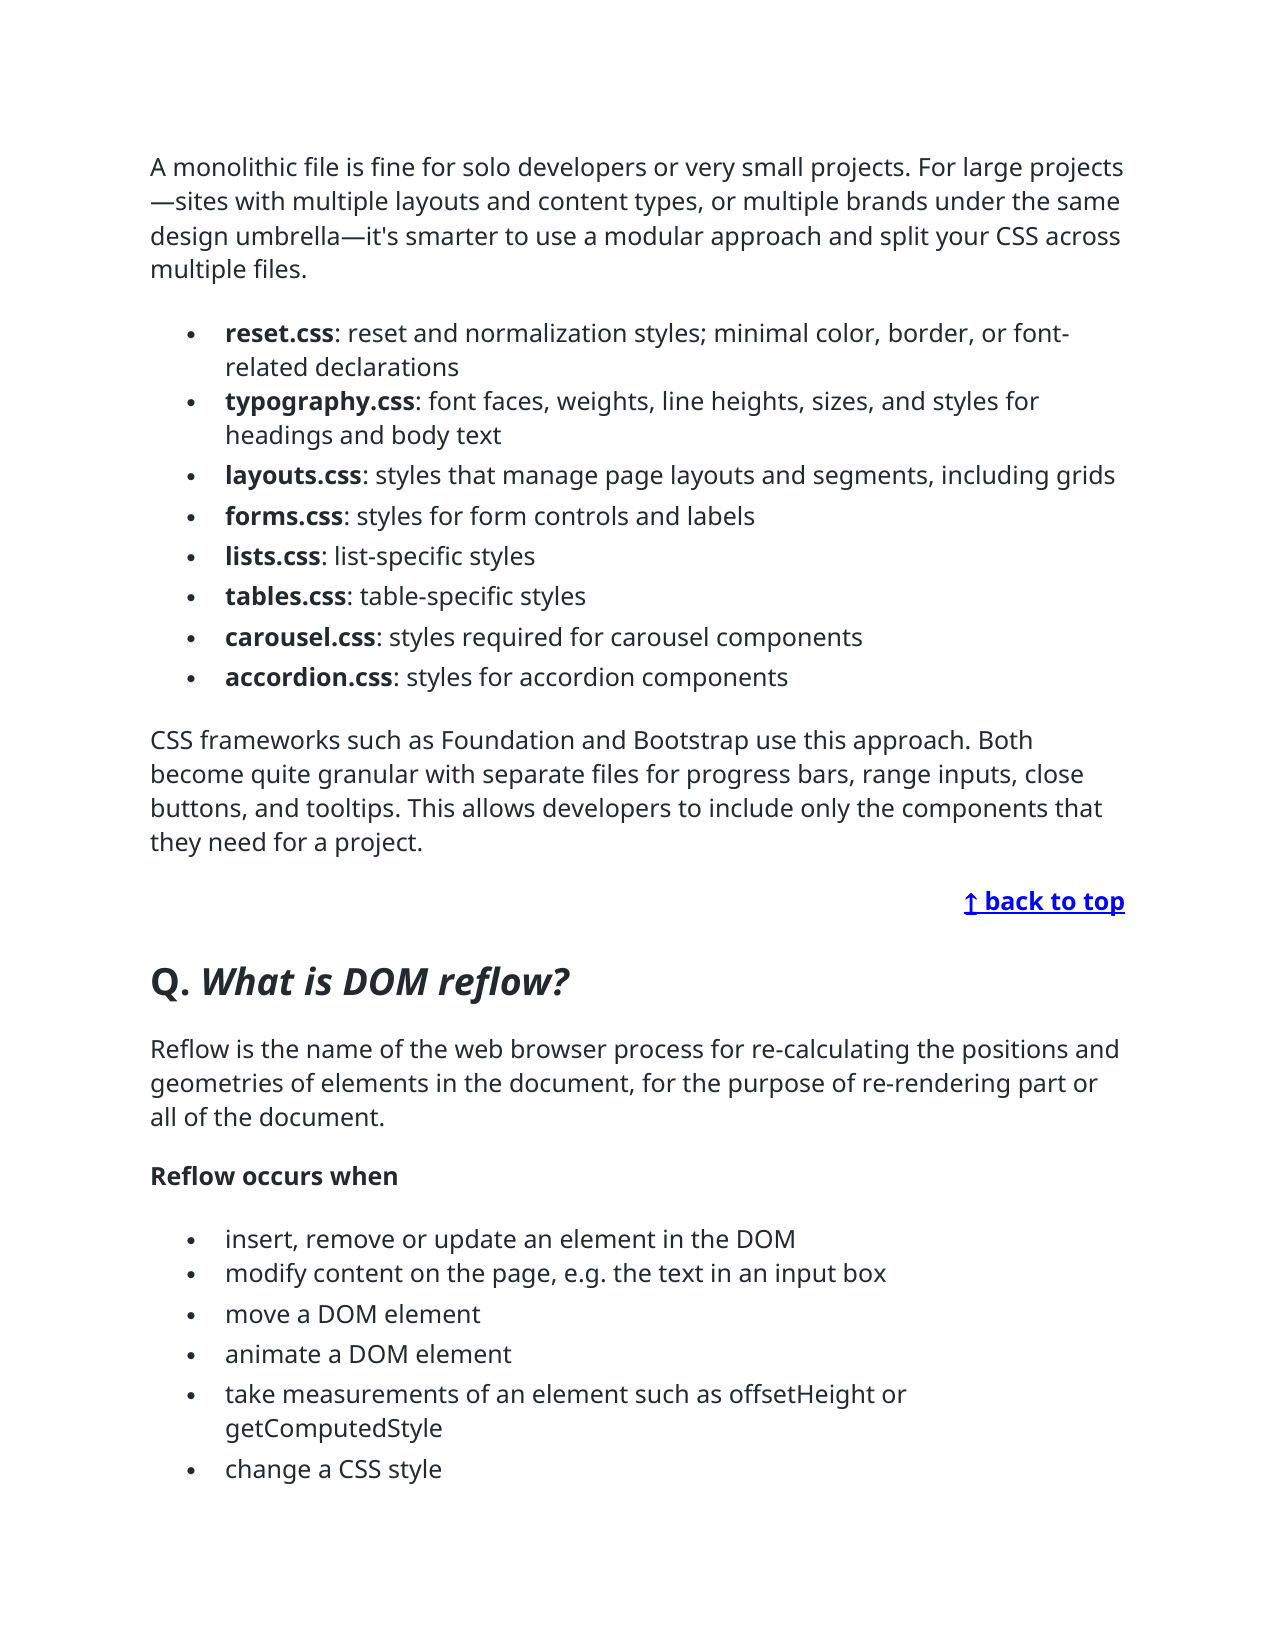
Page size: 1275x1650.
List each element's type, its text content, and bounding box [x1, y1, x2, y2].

list change a CSS style [187, 1451, 1125, 1485]
text Reflow is the name of the web browser process for re-calculating the positions and geometries of elements in the document, for the purpose of re-rendering part or all of the document. [150, 1032, 1125, 1134]
text Q. What is DOM reflow? [150, 956, 1125, 1007]
list move a DOM element [187, 1296, 1125, 1330]
list animate a DOM element [187, 1337, 1125, 1371]
text ↥ back to top [150, 884, 1125, 918]
list carousel.css: styles required for carousel components [187, 619, 1125, 653]
list tables.css: table-specific styles [187, 579, 1125, 613]
list modify content on the page, e.g. the text in an input box [187, 1256, 1125, 1290]
text Reflow occurs when [150, 1159, 1125, 1193]
list lists.css: list-specific styles [187, 538, 1125, 573]
list accordion.css: styles for accordion components [187, 659, 1125, 693]
list insert, remove or update an element in the DOM [187, 1222, 1125, 1256]
list forms.css: styles for form controls and labels [187, 498, 1125, 532]
list typography.css: font faces, weights, line heights, sizes, and styles for headings and body text [187, 383, 1125, 452]
list reset.css: reset and normalization styles; minimal color, border, or font-related declarations [187, 315, 1125, 383]
text A monolithic file is fine for solo developers or very small projects. For large projects—sites with multiple layouts and content types, or multiple brands under the same design umbrella—it's smarter to use a modular approach and split your CSS across multiple files. [150, 150, 1125, 286]
text CSS frameworks such as Foundation and Bootstrap use this approach. Both become quite granular with separate files for progress bars, range inputs, close buttons, and tooltips. This allows developers to include only the components that they need for a project. [150, 723, 1125, 859]
list layouts.css: styles that manage page layouts and segments, including grids [187, 458, 1125, 492]
list take measurements of an element such as offsetHeight or getComputedStyle [187, 1377, 1125, 1445]
